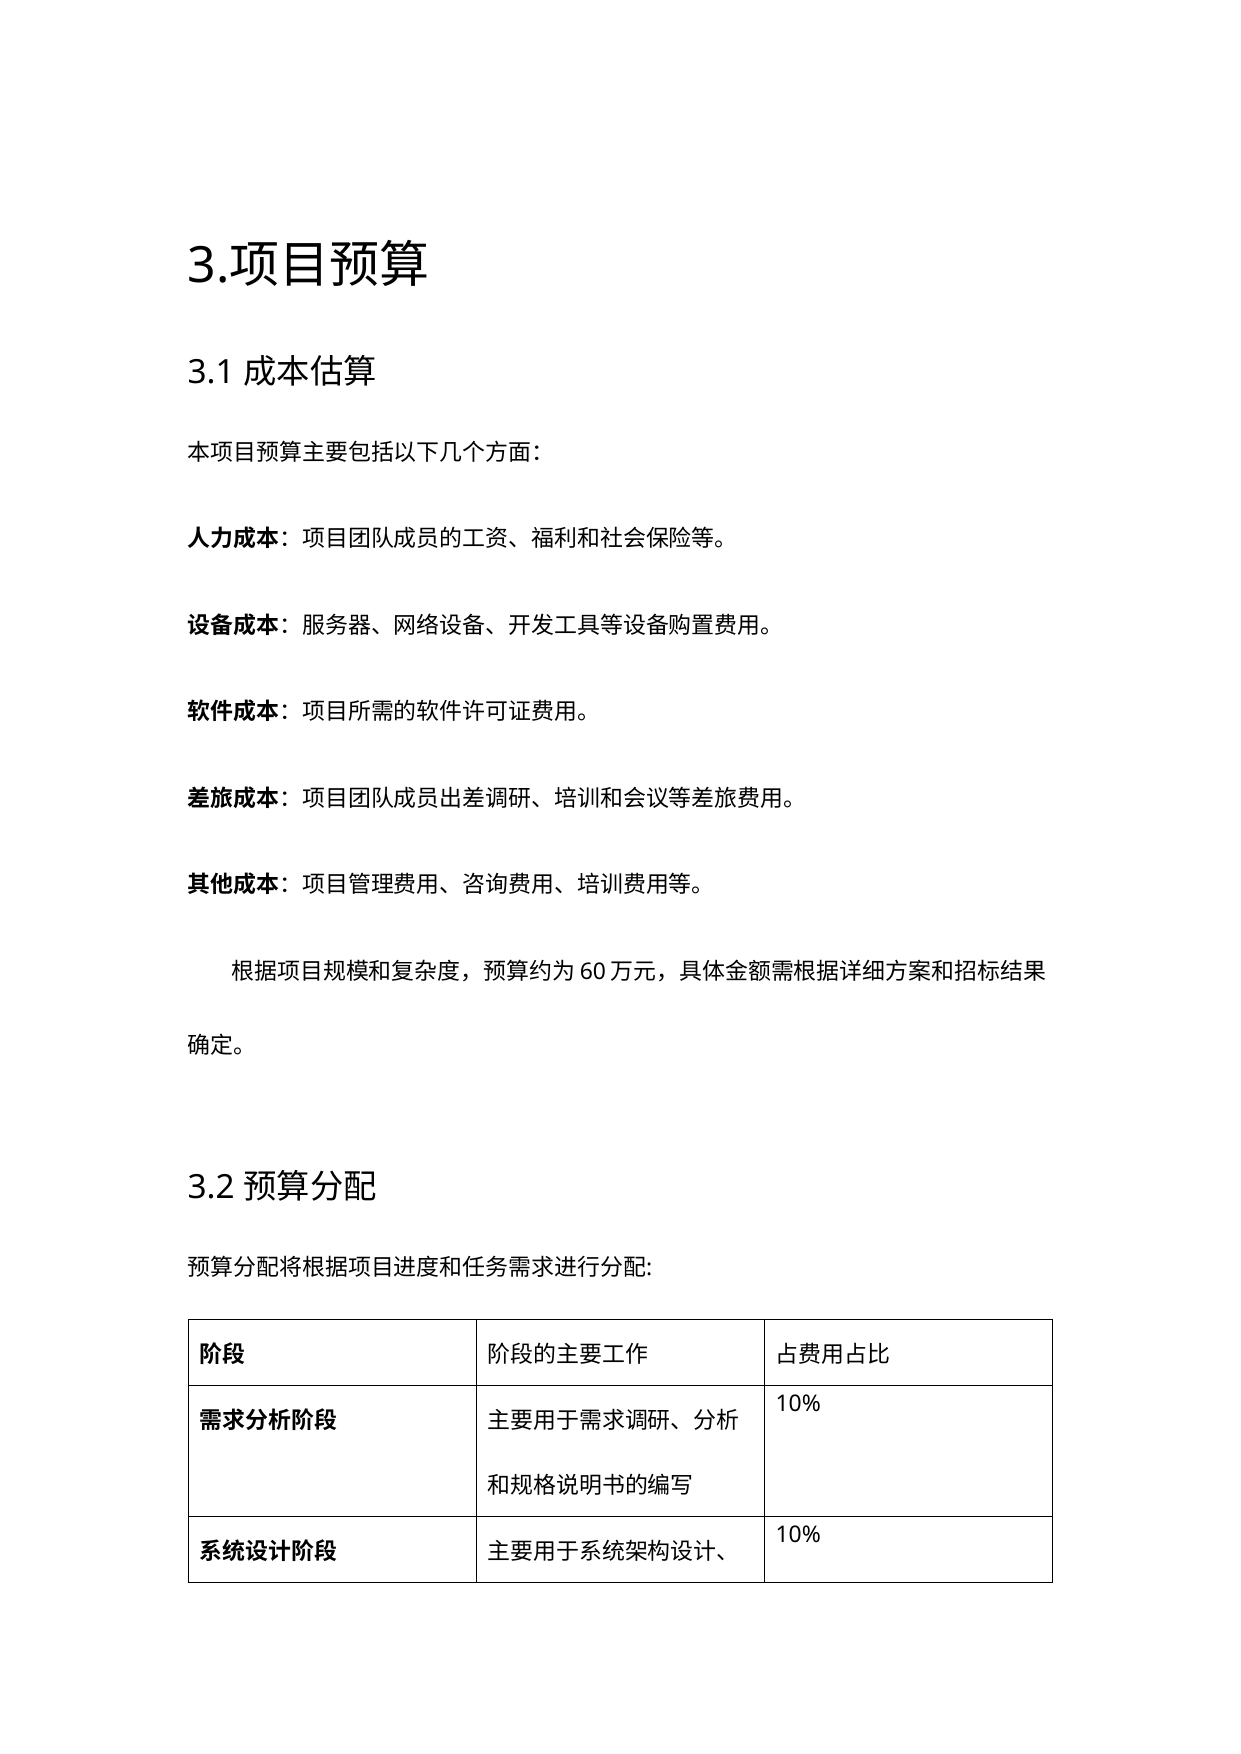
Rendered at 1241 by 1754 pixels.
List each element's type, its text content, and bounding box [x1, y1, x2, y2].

subtitle 3.1 成本估算 [187, 337, 1053, 402]
text 本项目预算主要包括以下几个方面： [187, 417, 1053, 482]
table_cell 主要用于需求调研、分析和规格说明书的编写 [477, 1386, 764, 1516]
text 设备成本：服务器、网络设备、开发工具等设备购置费用。 [187, 591, 1053, 656]
text 其他成本：项目管理费用、咨询费用、培训费用等。 [187, 850, 1053, 915]
table_cell 10% [765, 1386, 1052, 1516]
text 预算分配将根据项目进度和任务需求进行分配: [187, 1232, 1053, 1297]
table_cell 10% [765, 1517, 1052, 1582]
table_header 阶段 [189, 1320, 476, 1385]
table_cell 需求分析阶段 [189, 1386, 476, 1516]
text 软件成本：项目所需的软件许可证费用。 [187, 677, 1053, 742]
table_cell 系统设计阶段 [189, 1517, 476, 1582]
subtitle 3.2 预算分配 [187, 1152, 1053, 1217]
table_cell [477, 1517, 764, 1582]
text 根据项目规模和复杂度，预算约为60万元，具体金额需根据详细方案和招标结果确定。 [187, 937, 1053, 1077]
table_header 阶段的主要工作 [477, 1320, 764, 1385]
subtitle 3.项目预算 [187, 212, 1053, 309]
text 差旅成本：项目团队成员出差调研、培训和会议等差旅费用。 [187, 764, 1053, 829]
text 人力成本：项目团队成员的工资、福利和社会保险等。 [187, 504, 1053, 569]
table_header 占费用占比 [765, 1320, 1052, 1385]
